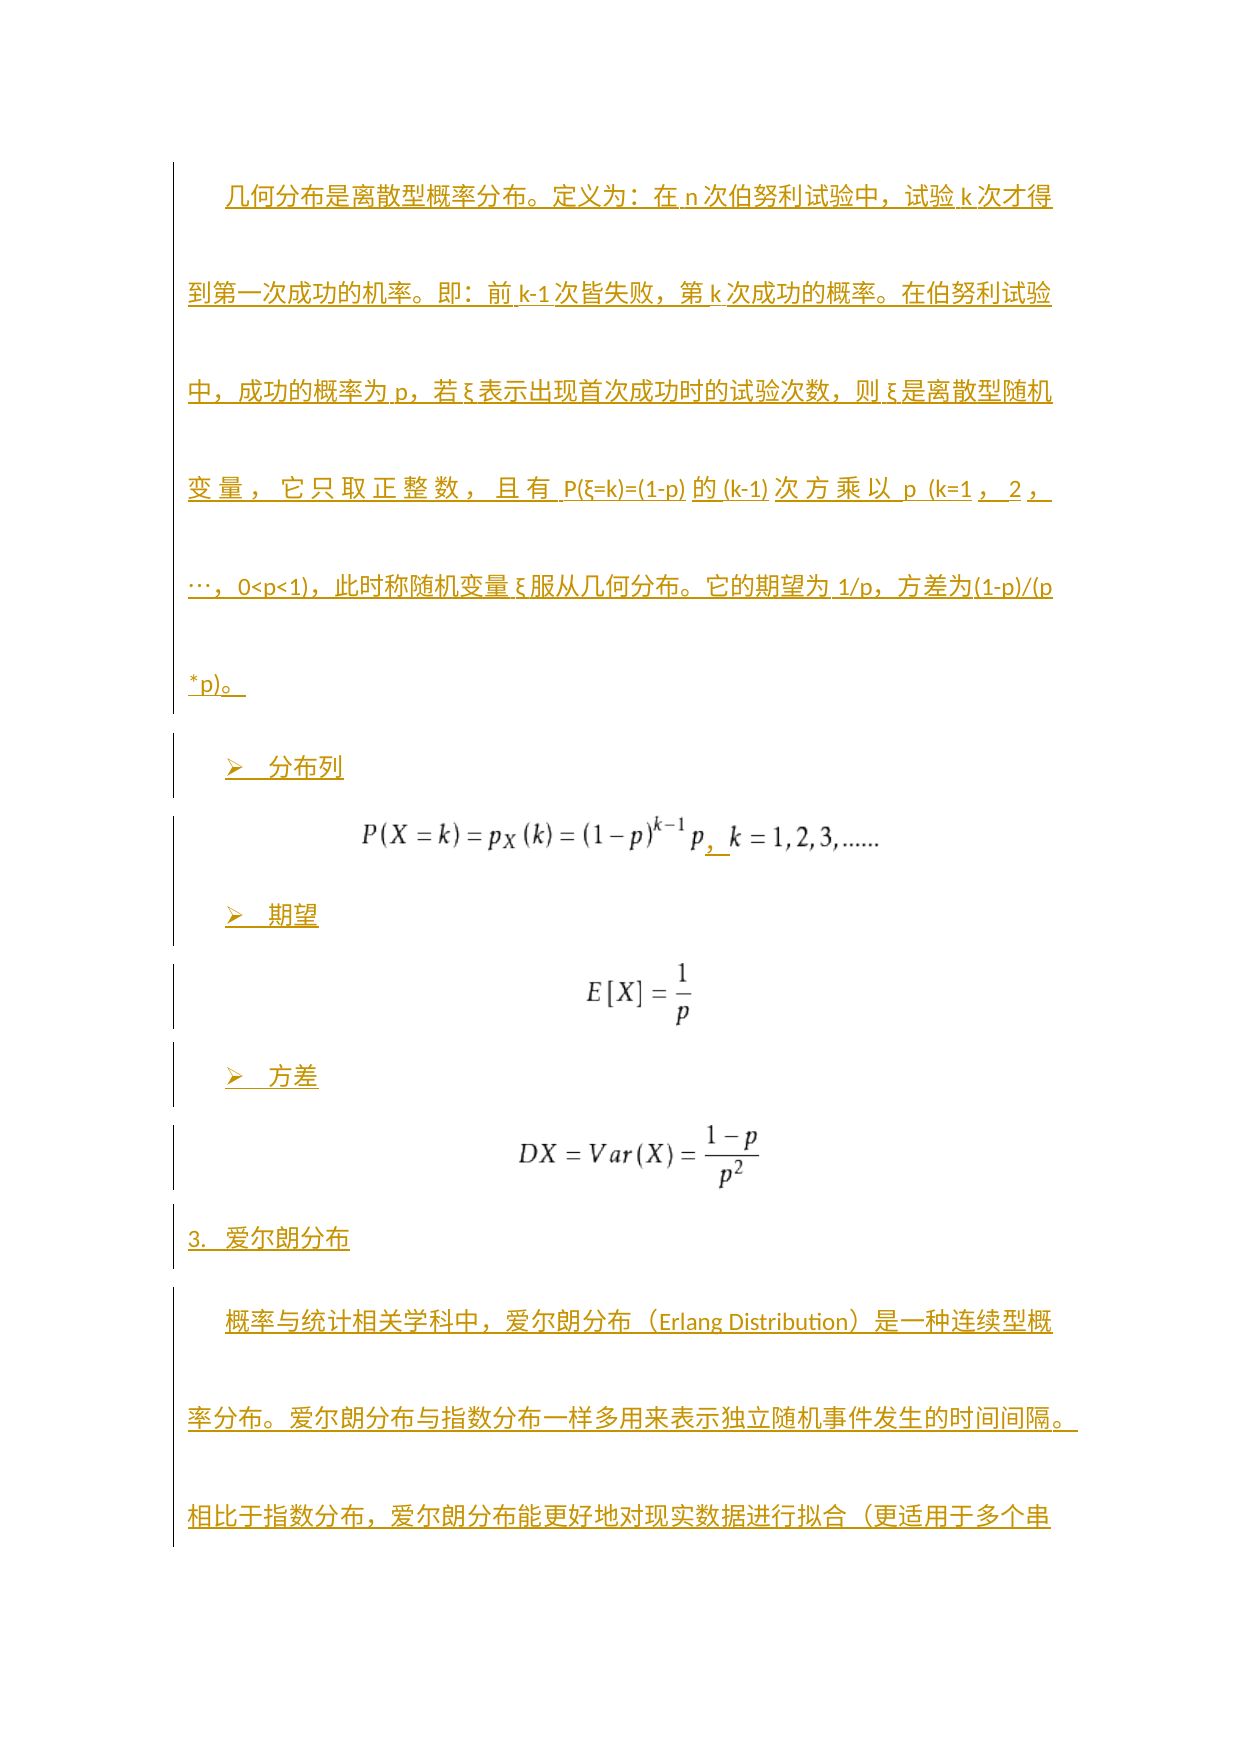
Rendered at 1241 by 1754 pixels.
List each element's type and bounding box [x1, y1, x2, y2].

picture [362, 815, 705, 852]
picture [729, 825, 879, 852]
picture [586, 963, 692, 1027]
picture [518, 1125, 760, 1190]
